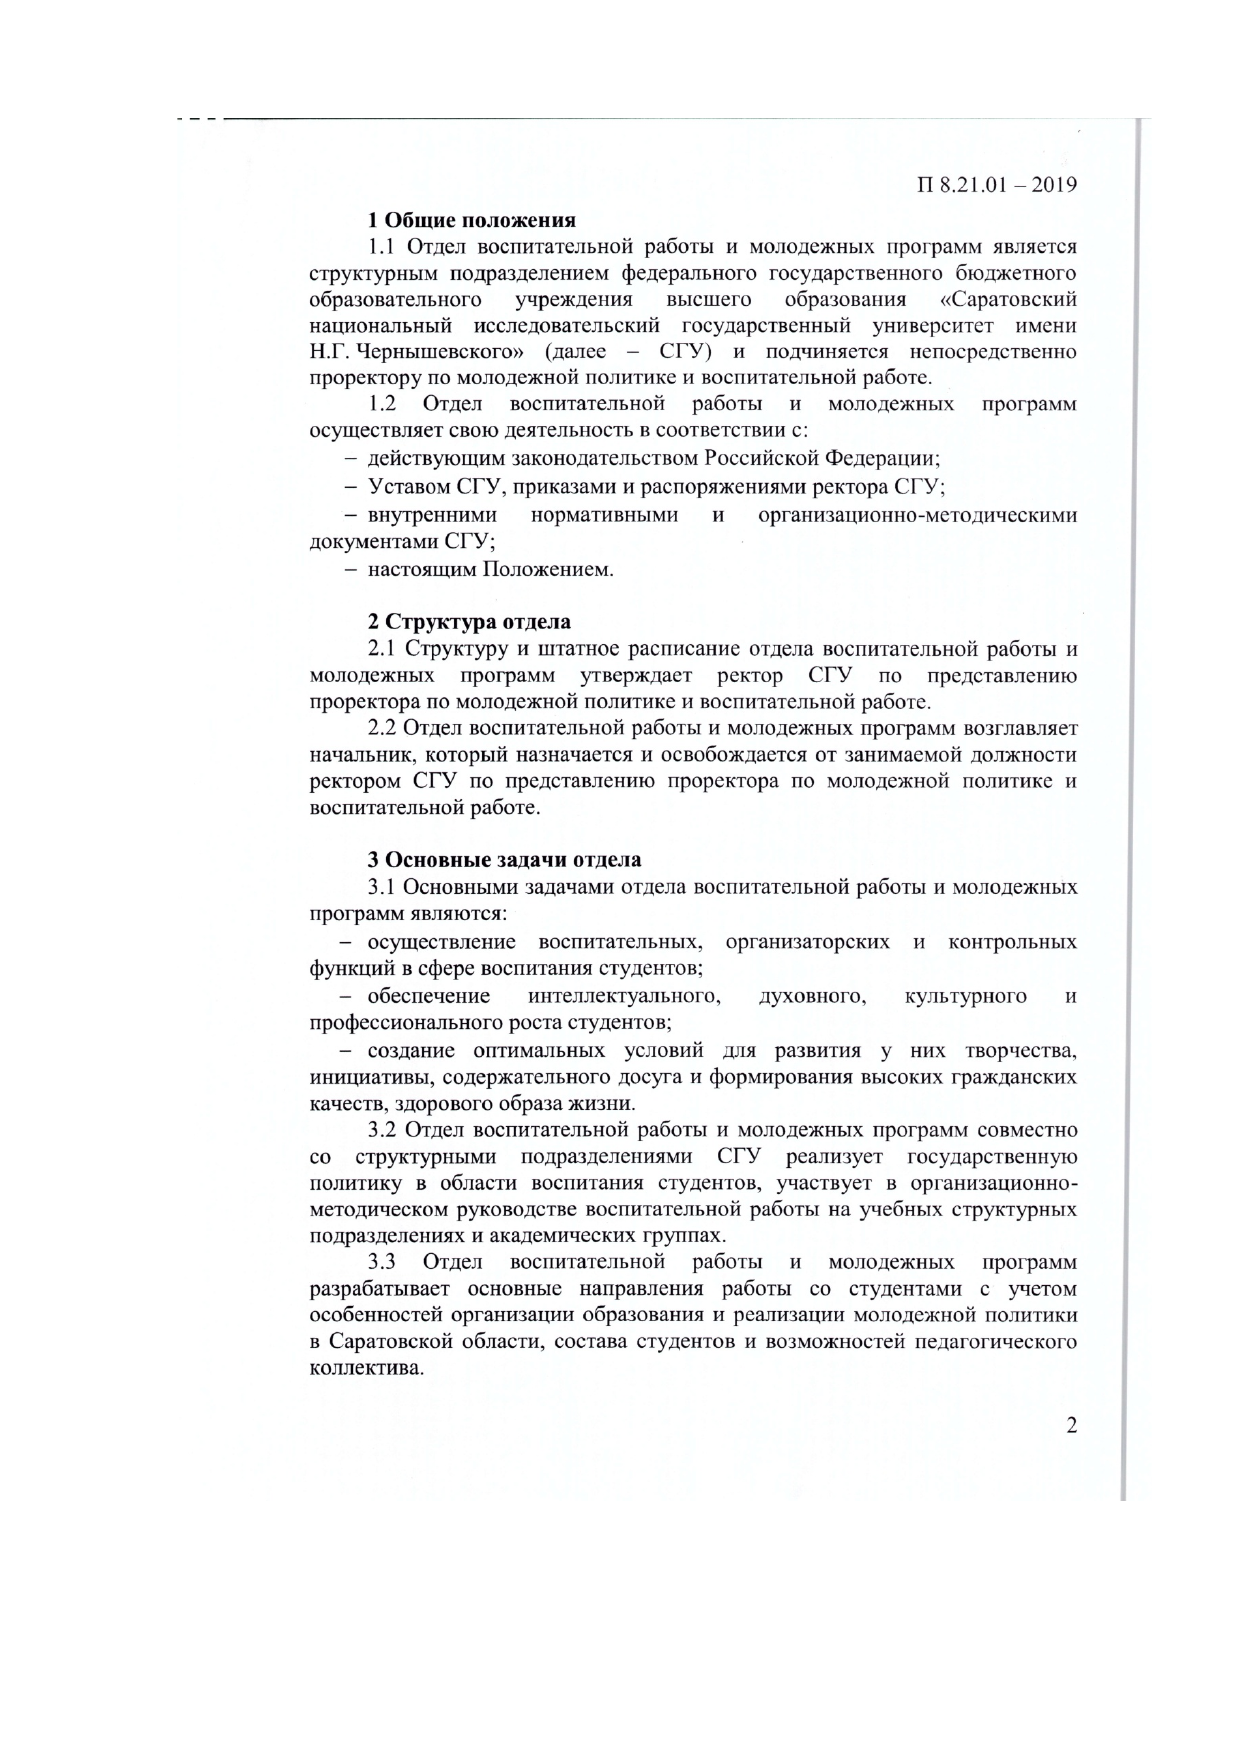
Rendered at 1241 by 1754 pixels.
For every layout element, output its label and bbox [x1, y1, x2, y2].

picture [177, 118, 1152, 1501]
